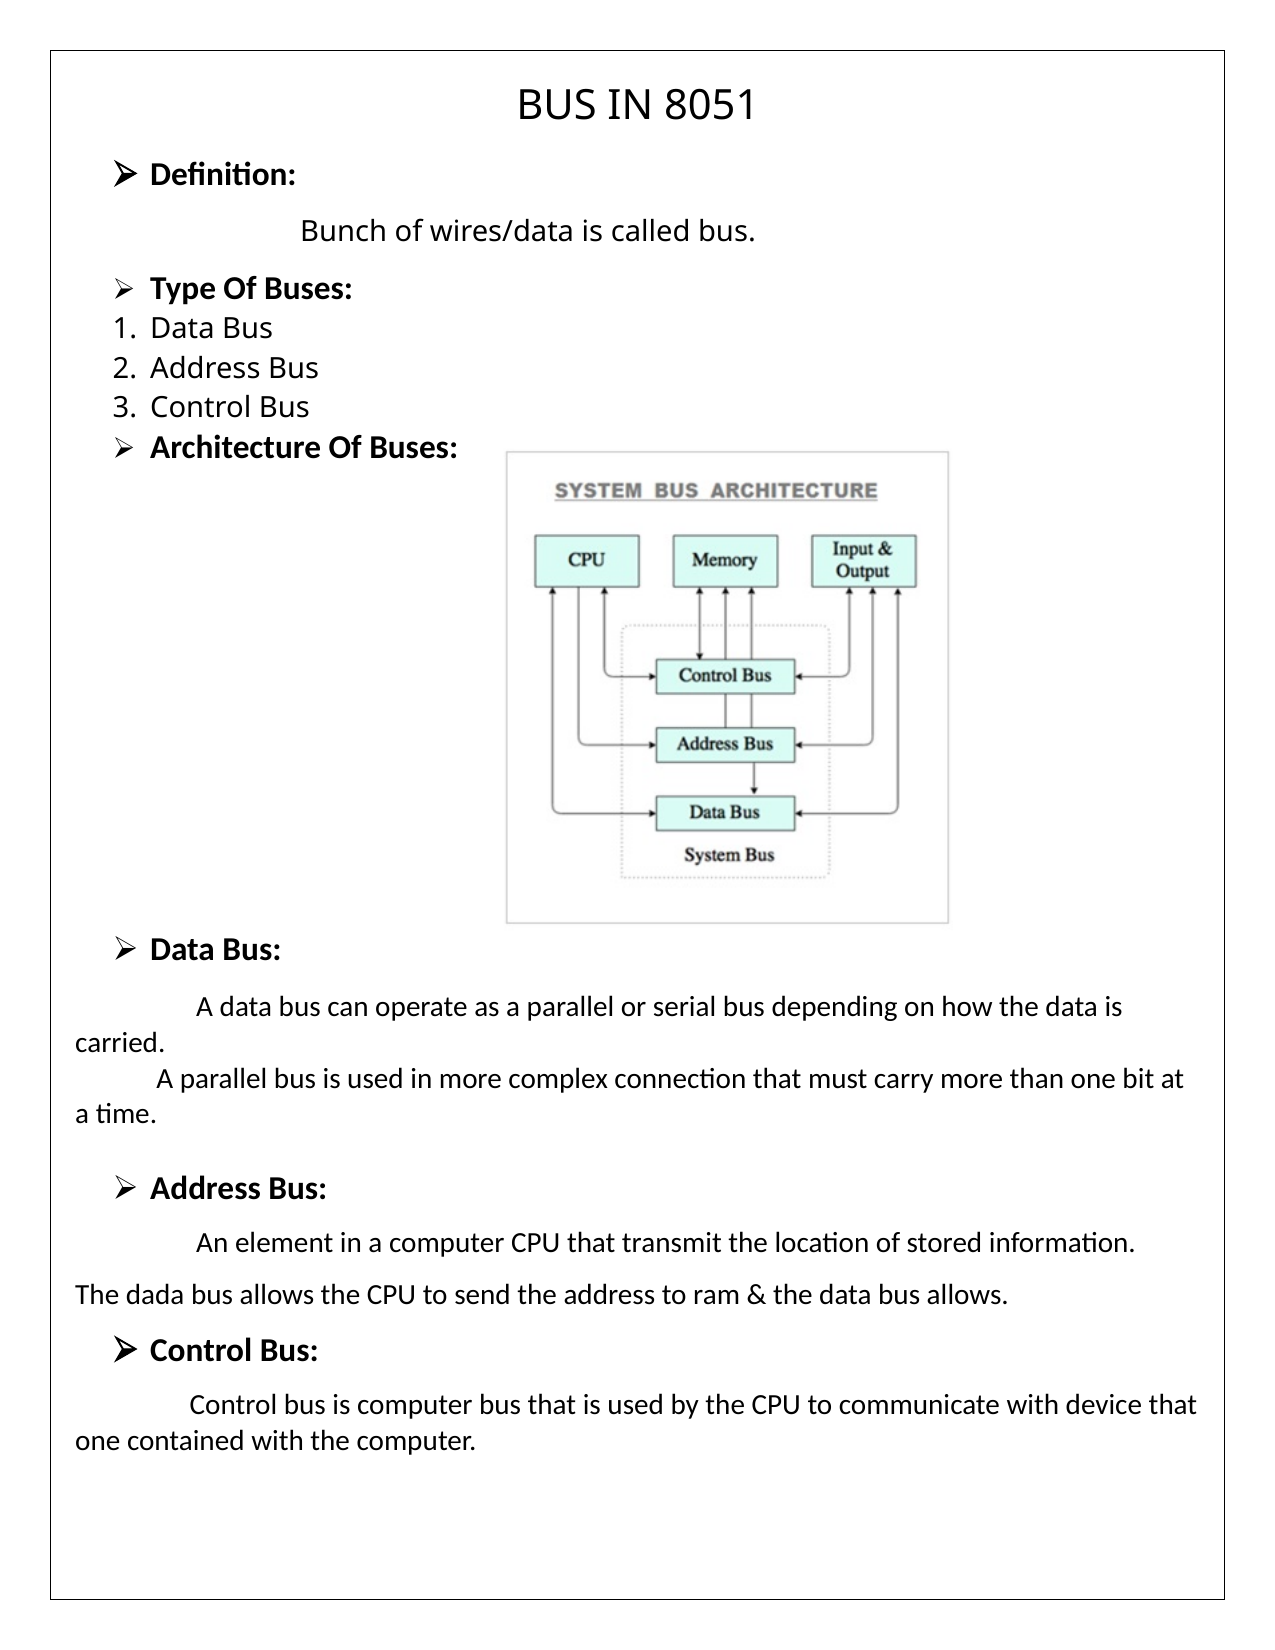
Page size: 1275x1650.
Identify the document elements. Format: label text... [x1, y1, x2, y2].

text BUS IN 8051 [75, 75, 1200, 132]
list Type Of Buses: [112, 267, 1200, 307]
list Address Bus [112, 347, 1200, 387]
text Bunch of wires/data is called bus. [75, 210, 1200, 250]
list Control Bus [112, 387, 1200, 426]
text A parallel bus is used in more complex connection that must carry more than one bit at a time. [75, 1060, 1200, 1131]
picture [493, 438, 959, 932]
list Control Bus: [112, 1329, 1200, 1369]
list Data Bus: [112, 928, 1200, 969]
text A data bus can operate as a parallel or serial bus depending on how the data is carried. [75, 988, 1200, 1060]
list Architecture Of Buses: [112, 426, 1200, 467]
list Data Bus [112, 307, 1200, 347]
text An element in a computer CPU that transmit the location of stored information. [150, 1224, 1200, 1260]
list Definition: [112, 153, 1200, 194]
list Address Bus: [112, 1167, 1200, 1207]
text The dada bus allows the CPU to send the address to ram & the data bus allows. [75, 1276, 1200, 1312]
text Control bus is computer bus that is used by the CPU to communicate with device that one contained with the computer. [75, 1386, 1200, 1457]
